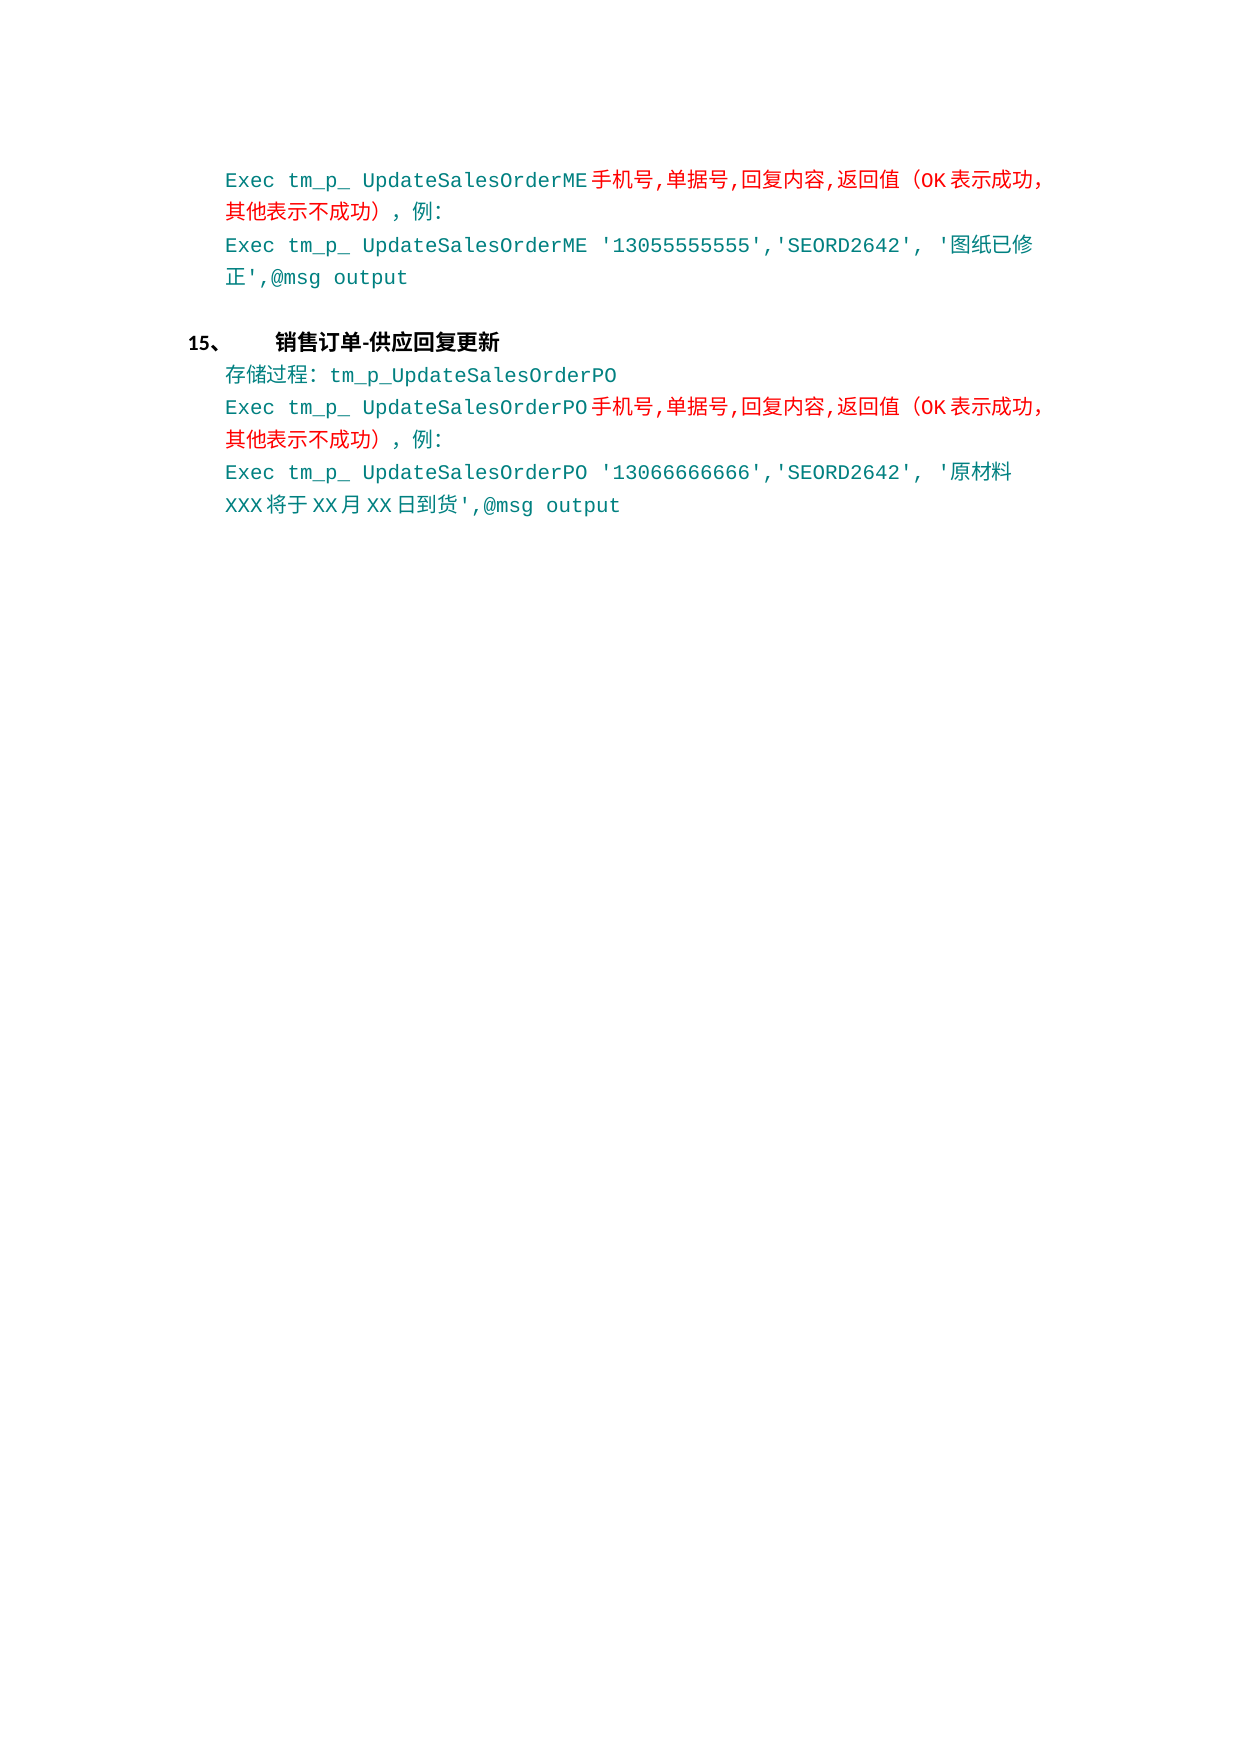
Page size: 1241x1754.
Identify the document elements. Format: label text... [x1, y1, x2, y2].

list Exec tm_p_ UpdateSalesOrderPO '13066666666','SEORD2642', '原材料XXX将于XX月XX日到货',@msg output [225, 454, 1053, 519]
list Exec tm_p_ UpdateSalesOrderPO手机号,单据号,回复内容,返回值（OK表示成功，其他表示不成功），例： [225, 389, 1053, 454]
list 存储过程：tm_p_UpdateSalesOrderPO [225, 357, 1053, 389]
list 销售订单-供应回复更新 [187, 324, 1053, 357]
list Exec tm_p_ UpdateSalesOrderME手机号,单据号,回复内容,返回值（OK表示成功，其他表示不成功），例： [225, 162, 1053, 227]
list Exec tm_p_ UpdateSalesOrderME '13055555555','SEORD2642', '图纸已修正',@msg output [225, 227, 1053, 292]
